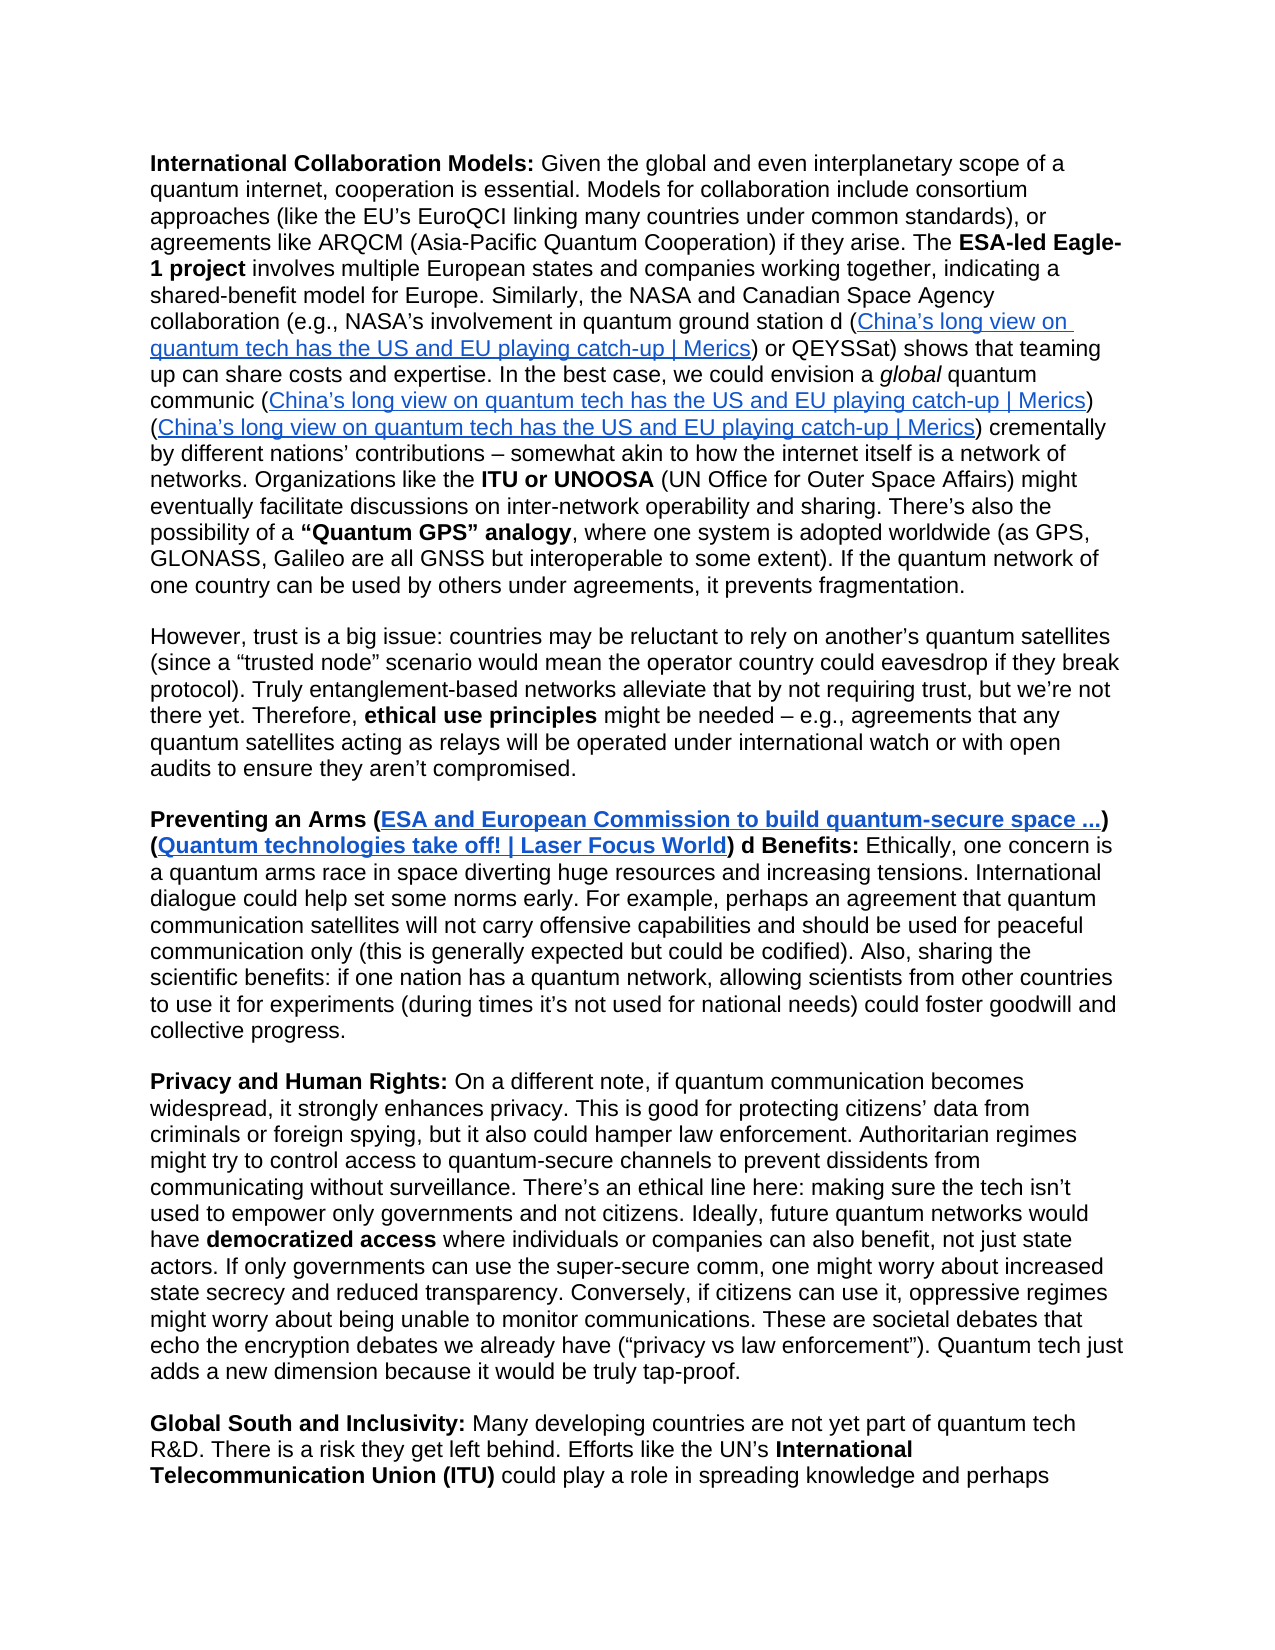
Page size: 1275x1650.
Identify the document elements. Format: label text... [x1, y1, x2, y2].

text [150, 1409, 1125, 1489]
text Privacy and Human Rights: On a different note, if quantum communication becomes widespread, it strongly enhances privacy. This is good for protecting citizens’ data from criminals or foreign spying, but it also could hamper law enforcement. Authoritarian regimes might try to control access to quantum-secure channels to prevent dissidents from communicating without surveillance. There’s an ethical line here: making sure the tech isn’t used to empower only governments and not citizens. Ideally, future quantum networks would have democratized access where individuals or companies can also benefit, not just state actors. If only governments can use the super-secure comm, one might worry about increased state secrecy and reduced transparency. Conversely, if citizens can use it, oppressive regimes might worry about being unable to monitor communications. These are societal debates that echo the encryption debates we already have (“privacy vs law enforcement”). Quantum tech just adds a new dimension because it would be truly tap-proof. [150, 1068, 1125, 1384]
text However, trust is a big issue: countries may be reluctant to rely on another’s quantum satellites (since a “trusted node” scenario would mean the operator country could eavesdrop if they break protocol). Truly entanglement-based networks alleviate that by not requiring trust, but we’re not there yet. Therefore, ethical use principles might be needed – e.g., agreements that any quantum satellites acting as relays will be operated under international watch or with open audits to ensure they aren’t compromised. [150, 623, 1125, 781]
text Preventing an Arms (ESA and European Commission to build quantum-secure space ...) (Quantum technologies take off! | Laser Focus World) d Benefits: Ethically, one concern is a quantum arms race in space diverting huge resources and increasing tensions. International dialogue could help set some norms early. For example, perhaps an agreement that quantum communication satellites will not carry offensive capabilities and should be used for peaceful communication only (this is generally expected but could be codified). Also, sharing the scientific benefits: if one nation has a quantum network, allowing scientists from other countries to use it for experiments (during times it’s not used for national needs) could foster goodwill and collective progress. [150, 806, 1125, 1043]
text International Collaboration Models: Given the global and even interplanetary scope of a quantum internet, cooperation is essential. Models for collaboration include consortium approaches (like the EU’s EuroQCI linking many countries under common standards), or agreements like ARQCM (Asia-Pacific Quantum Cooperation) if they arise. The ESA-led Eagle-1 project involves multiple European states and companies working together, indicating a shared-benefit model for Europe. Similarly, the NASA and Canadian Space Agency collaboration (e.g., NASA’s involvement in quantum ground station d (China’s long view on quantum tech has the US and EU playing catch-up | Merics) or QEYSSat) shows that teaming up can share costs and expertise. In the best case, we could envision a global quantum communic (China’s long view on quantum tech has the US and EU playing catch-up | Merics) (China’s long view on quantum tech has the US and EU playing catch-up | Merics) crementally by different nations’ contributions – somewhat akin to how the internet itself is a network of networks. Organizations like the ITU or UNOOSA (UN Office for Outer Space Affairs) might eventually facilitate discussions on inter-network operability and sharing. There’s also the possibility of a “Quantum GPS” analogy, where one system is adopted worldwide (as GPS, GLONASS, Galileo are all GNSS but interoperable to some extent). If the quantum network of one country can be used by others under agreements, it prevents fragmentation. [150, 150, 1125, 598]
